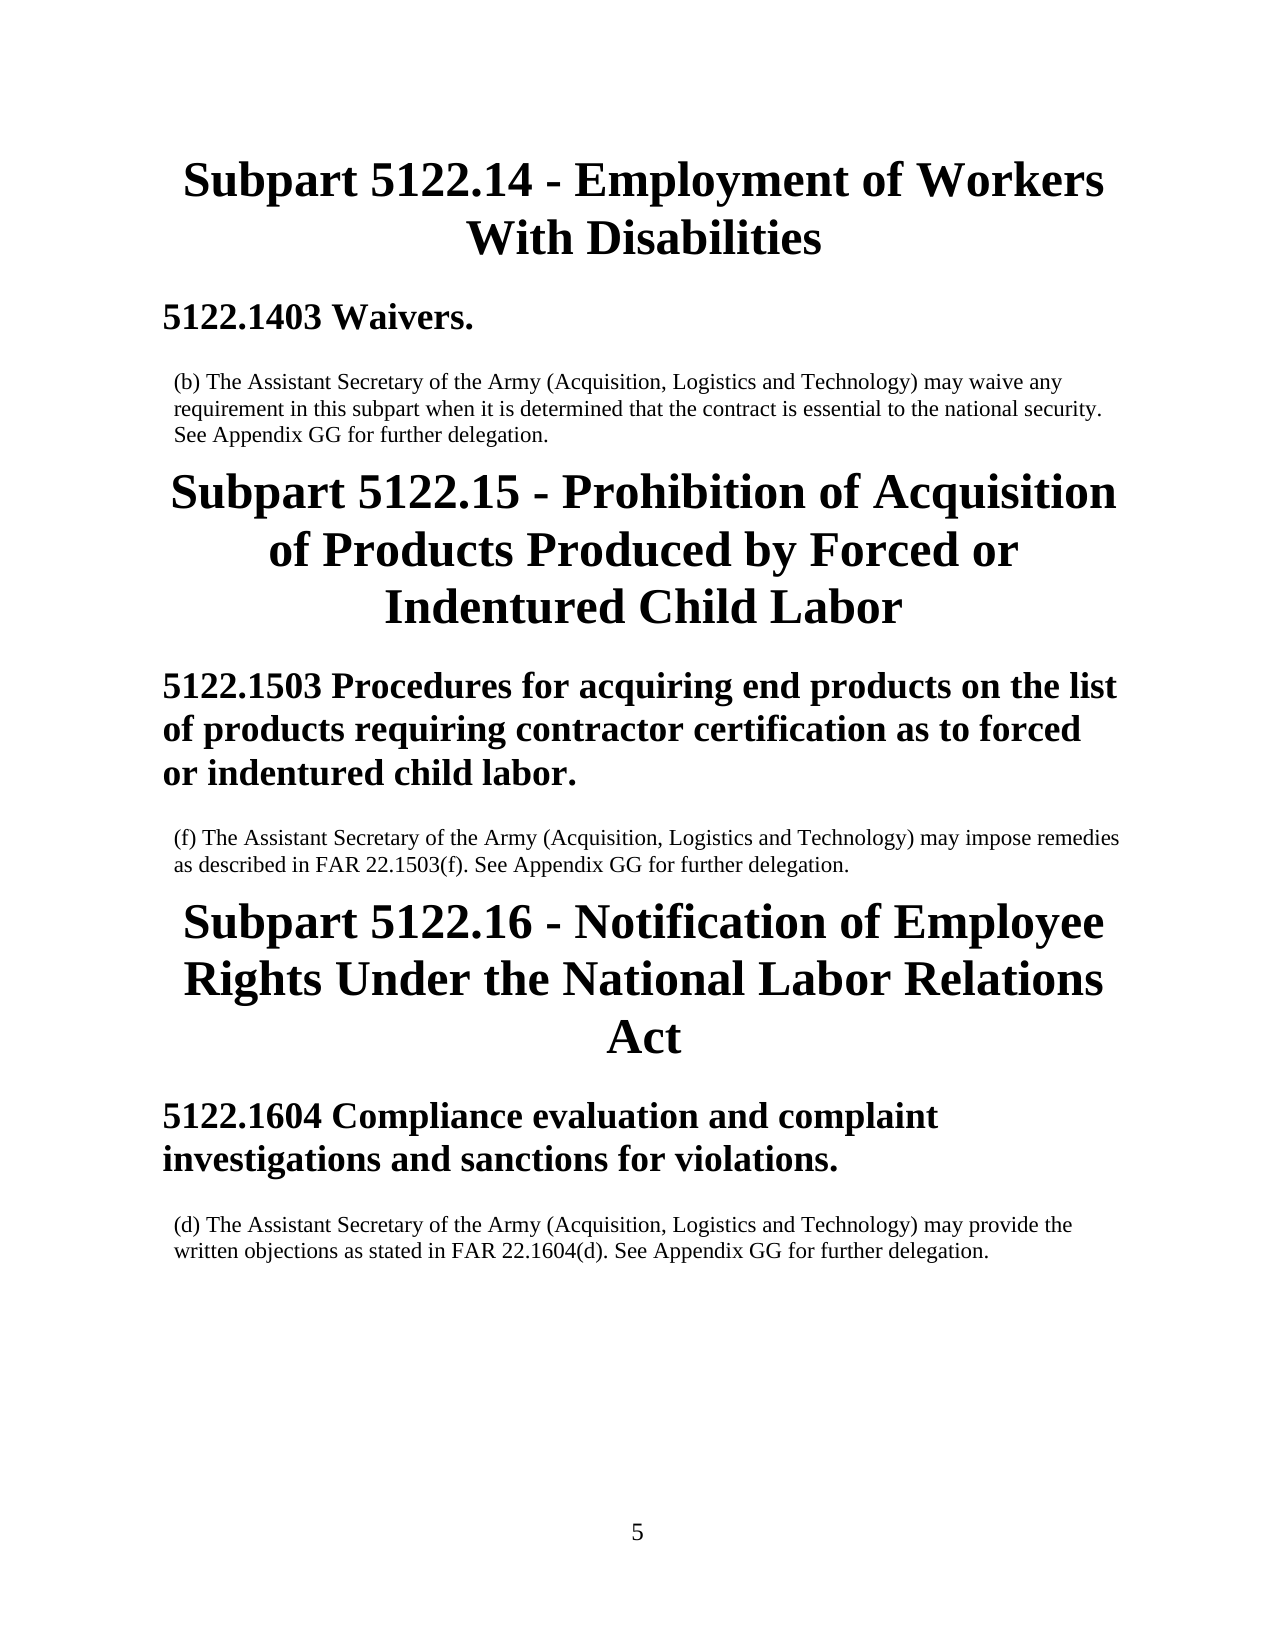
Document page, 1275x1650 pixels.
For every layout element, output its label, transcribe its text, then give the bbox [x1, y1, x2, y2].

text (f) The Assistant Secretary of the Army (Acquisition, Logistics and Technology) may impose remedies as described in FAR 22.1503(f). See Appendix GG for further delegation. [163, 814, 1135, 887]
subtitle 5122.1403 Waivers. [162, 294, 1125, 337]
subtitle 5122.1503 Procedures for acquiring end products on the list of products requiring contractor certification as to forced or indentured child labor. [162, 664, 1125, 793]
subtitle Subpart 5122.15 - Prohibition of Acquisition of Products Produced by Forced or Indentured Child Labor [162, 462, 1125, 634]
subtitle 5122.1604 Compliance evaluation and complaint investigations and sanctions for violations. [162, 1093, 1125, 1179]
subtitle Subpart 5122.14 - Employment of Workers With Disabilities [162, 150, 1125, 265]
text (d) The Assistant Secretary of the Army (Acquisition, Logistics and Technology) may provide the written objections as stated in FAR 22.1604(d). See Appendix GG for further delegation. [163, 1200, 1135, 1274]
subtitle Subpart 5122.16 - Notification of Employee Rights Under the National Labor Relations Act [162, 892, 1125, 1064]
